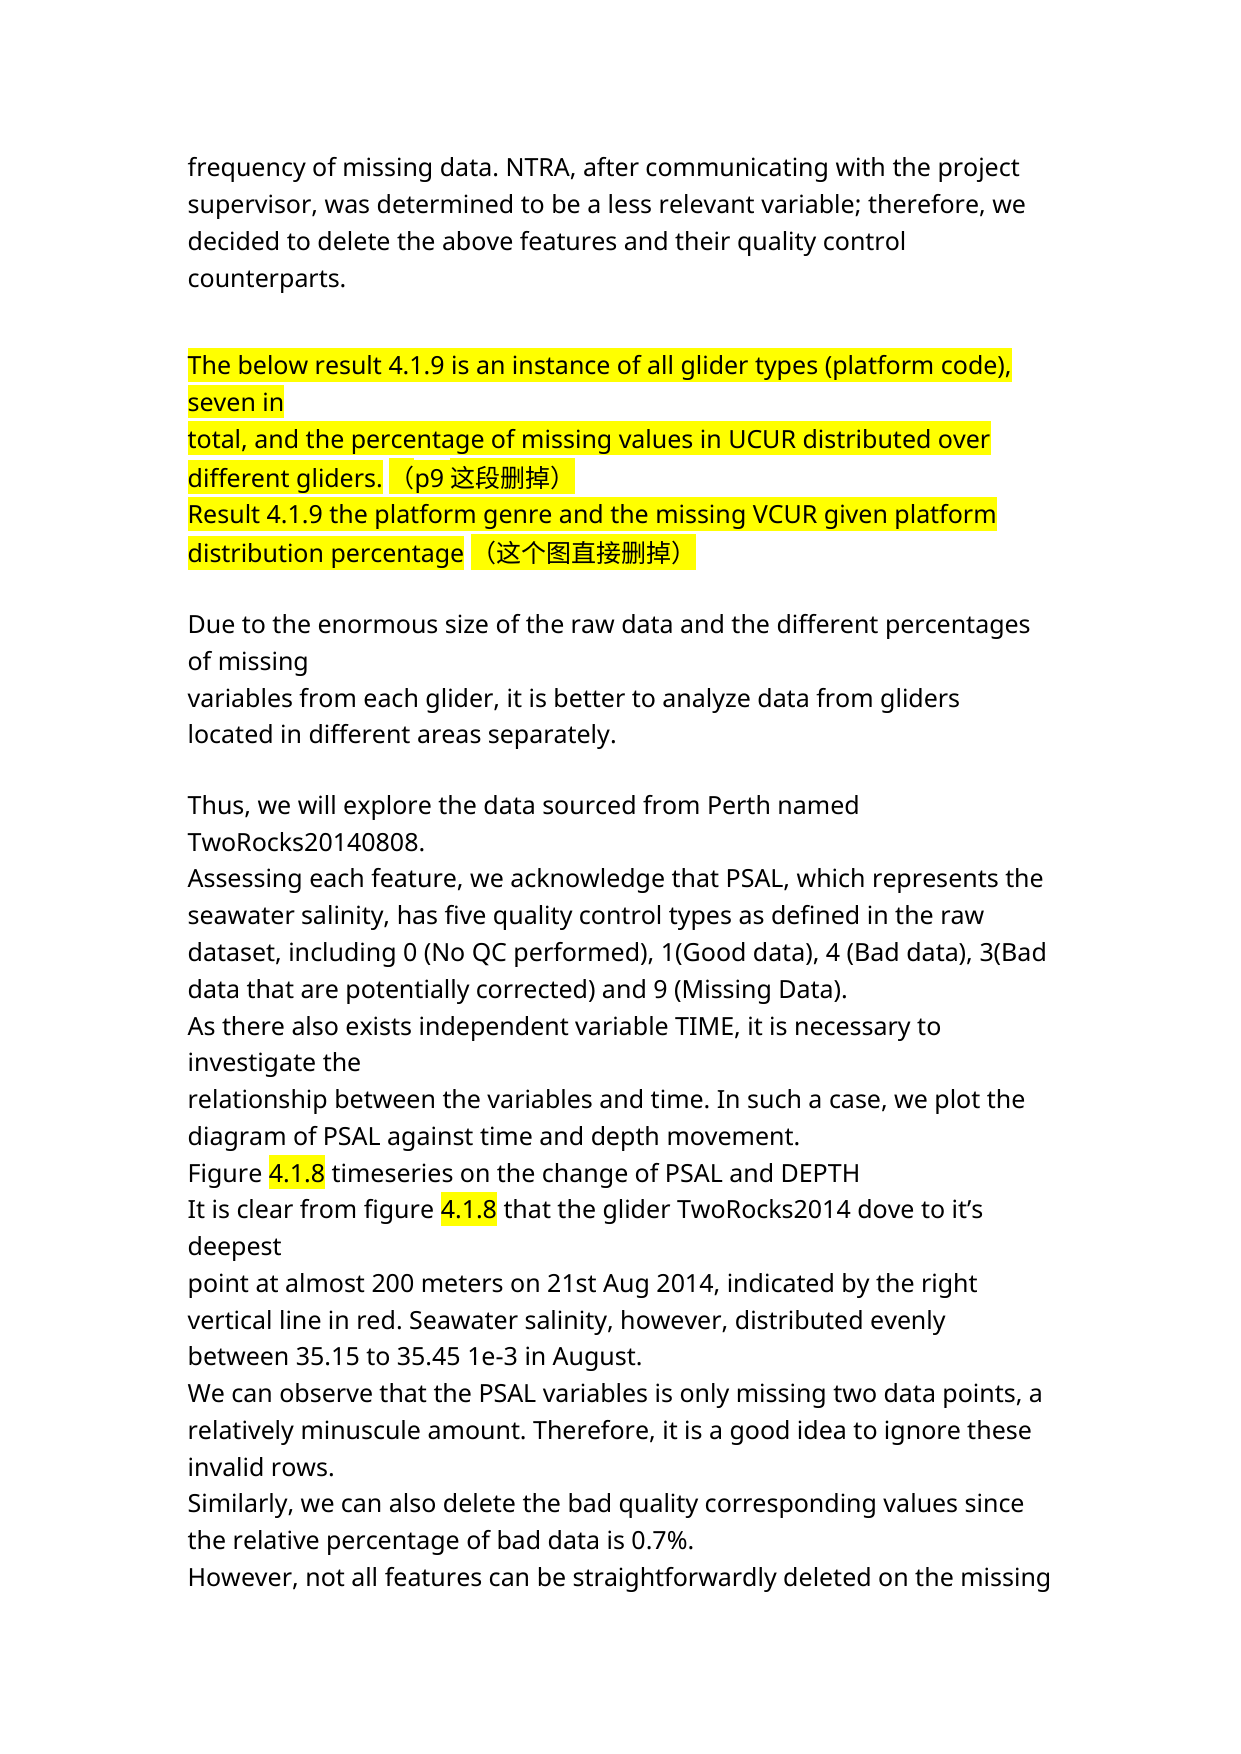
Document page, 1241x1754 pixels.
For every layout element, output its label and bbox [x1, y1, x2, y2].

text [187, 150, 1053, 294]
text [187, 314, 1053, 1594]
